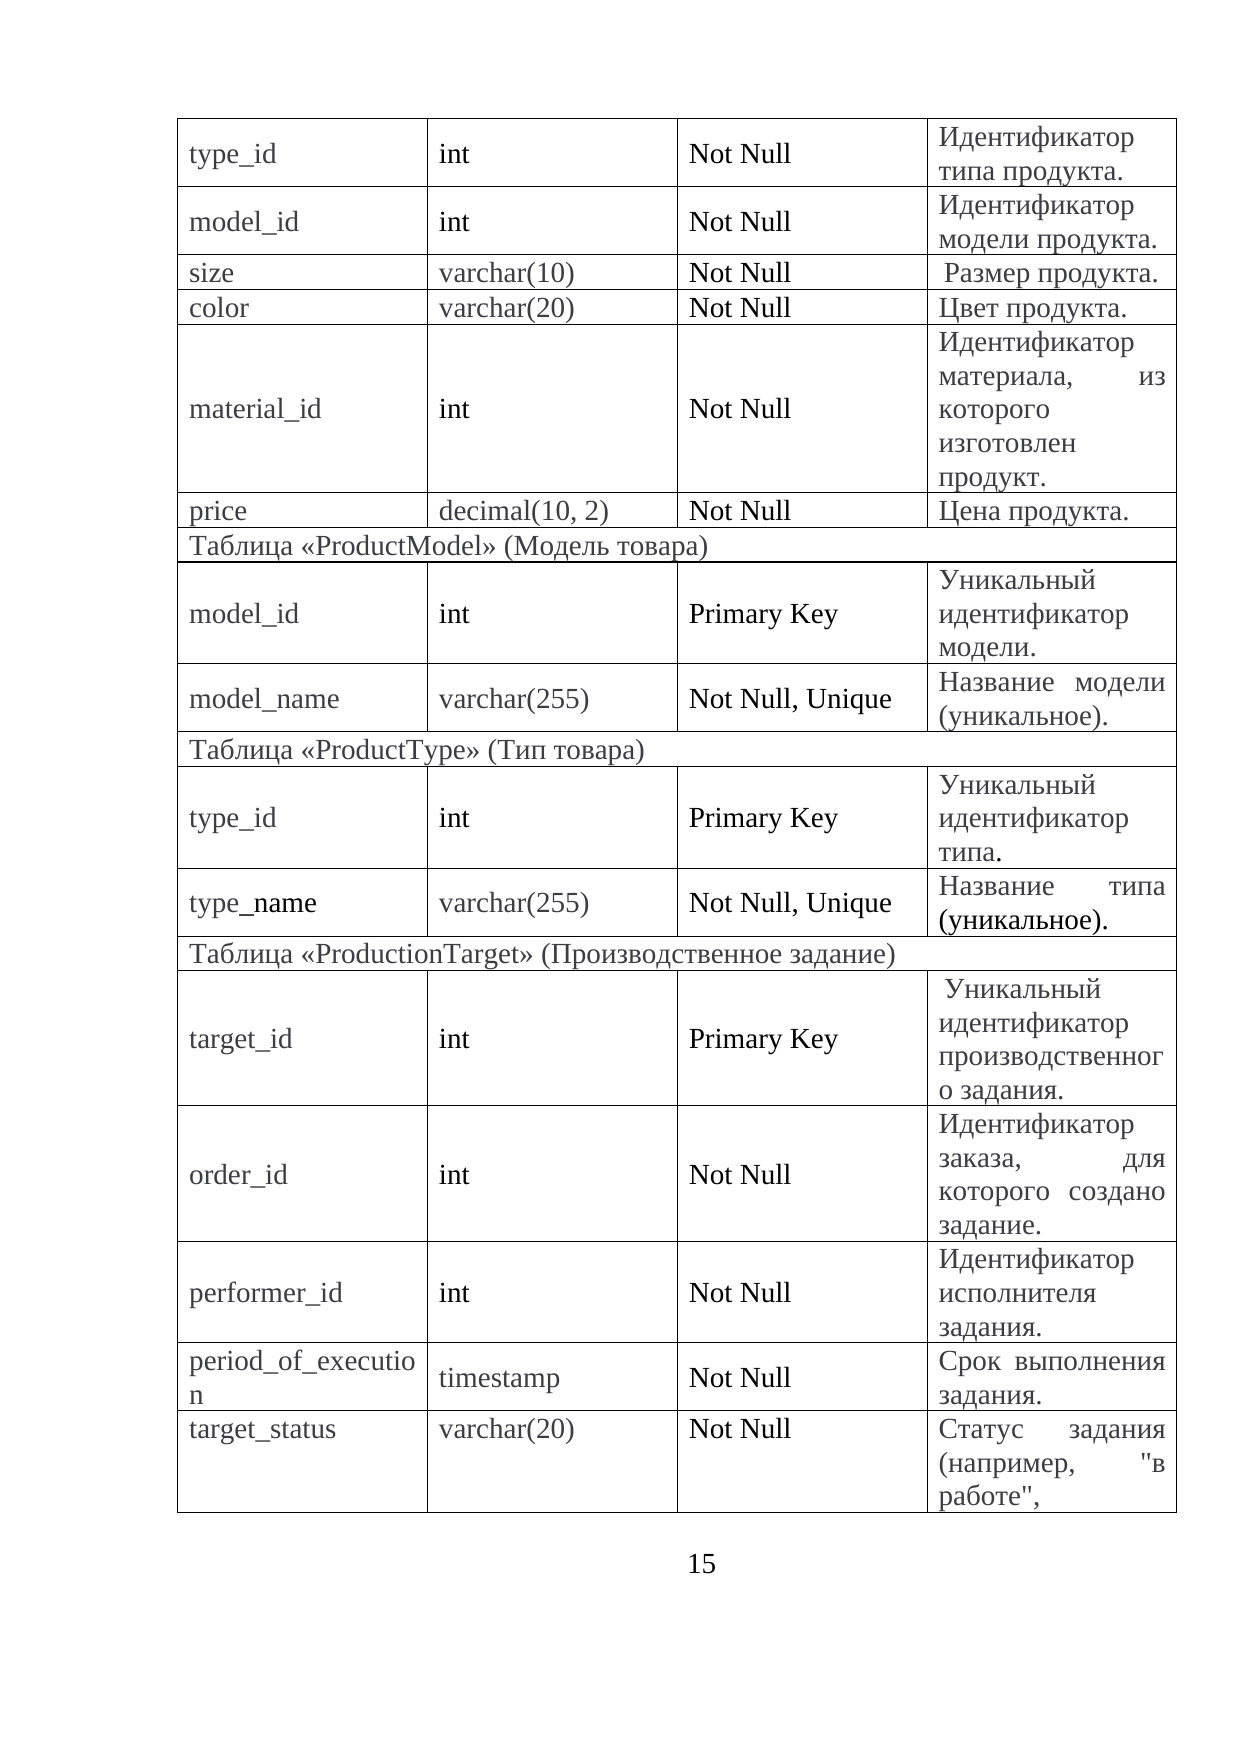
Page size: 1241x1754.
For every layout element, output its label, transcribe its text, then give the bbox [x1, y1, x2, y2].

table_cell int [428, 119, 677, 186]
table_cell model_id [178, 187, 427, 254]
table_cell int [428, 187, 677, 254]
table_cell Not Null, Unique [678, 869, 927, 936]
table_cell Название типа (уникальное). [928, 869, 1176, 936]
table_cell Уникальный идентификатор модели. [928, 563, 1176, 663]
table_cell target_id [178, 971, 427, 1105]
table_cell Not Null [678, 187, 927, 254]
table_cell timestamp [428, 1343, 677, 1410]
table_cell type_id [178, 119, 427, 186]
table_cell color [178, 290, 427, 323]
table_cell int [428, 1106, 677, 1241]
table_cell target_status [178, 1411, 427, 1512]
table_cell Идентификатор типа продукта. [928, 119, 1176, 186]
table_cell Not Null [678, 1106, 927, 1241]
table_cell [928, 1411, 1176, 1512]
table_cell Таблица «ProductType» (Тип товара) [178, 732, 1176, 766]
table_cell Цвет продукта. [928, 290, 1176, 323]
table_cell size [178, 255, 427, 289]
table_cell Not Null [678, 1242, 927, 1342]
table_cell Срок выполнения задания. [928, 1343, 1176, 1410]
table_cell Таблица «ProductModel» (Модель товара) [178, 528, 1176, 561]
table_cell price [178, 493, 427, 527]
table_cell Not Null [678, 255, 927, 289]
table_cell Уникальный идентификатор типа. [928, 767, 1176, 867]
table_cell model_id [178, 563, 427, 663]
table_cell material_id [178, 325, 427, 492]
table_cell Not Null [678, 325, 927, 492]
table_cell performer_id [178, 1242, 427, 1342]
table_cell Цена продукта. [928, 493, 1176, 527]
table_cell varchar(255) [428, 869, 677, 936]
table_cell type_id [178, 767, 427, 867]
table_cell order_id [178, 1106, 427, 1241]
table_cell Идентификатор модели продукта. [928, 187, 1176, 254]
table_cell Размер продукта. [928, 255, 1176, 289]
table_cell Название модели (уникальное). [928, 664, 1176, 731]
table_cell Primary Key [678, 971, 927, 1105]
table_cell Not Null [678, 1343, 927, 1410]
table_cell int [428, 563, 677, 663]
table_cell varchar(20) [428, 290, 677, 323]
table_cell type_name [178, 869, 427, 936]
table_cell int [428, 1242, 677, 1342]
table_cell Not Null [678, 493, 927, 527]
table_cell Not Null [678, 119, 927, 186]
table_cell Primary Key [678, 563, 927, 663]
table_cell varchar(255) [428, 664, 677, 731]
table_cell period_of_execution [178, 1343, 427, 1410]
table_cell Идентификатор исполнителя задания. [928, 1242, 1176, 1342]
table_cell Not Null [678, 1411, 927, 1512]
table_cell model_name [178, 664, 427, 731]
table_cell Not Null, Unique [678, 664, 927, 731]
table_cell Primary Key [678, 767, 927, 867]
table_cell int [428, 767, 677, 867]
table_cell varchar(20) [428, 1411, 677, 1512]
table_cell decimal(10, 2) [428, 493, 677, 527]
table_cell Уникальный идентификатор производственного задания. [928, 971, 1176, 1105]
table_cell Not Null [678, 290, 927, 323]
table_cell Таблица «ProductionTarget» (Производственное задание) [178, 937, 1176, 970]
table_cell Идентификатор материала, из которого изготовлен продукт. [928, 325, 1176, 492]
table_cell varchar(10) [428, 255, 677, 289]
table_cell int [428, 971, 677, 1105]
table_cell int [428, 325, 677, 492]
table_cell Идентификатор заказа, для которого создано задание. [928, 1106, 1176, 1241]
